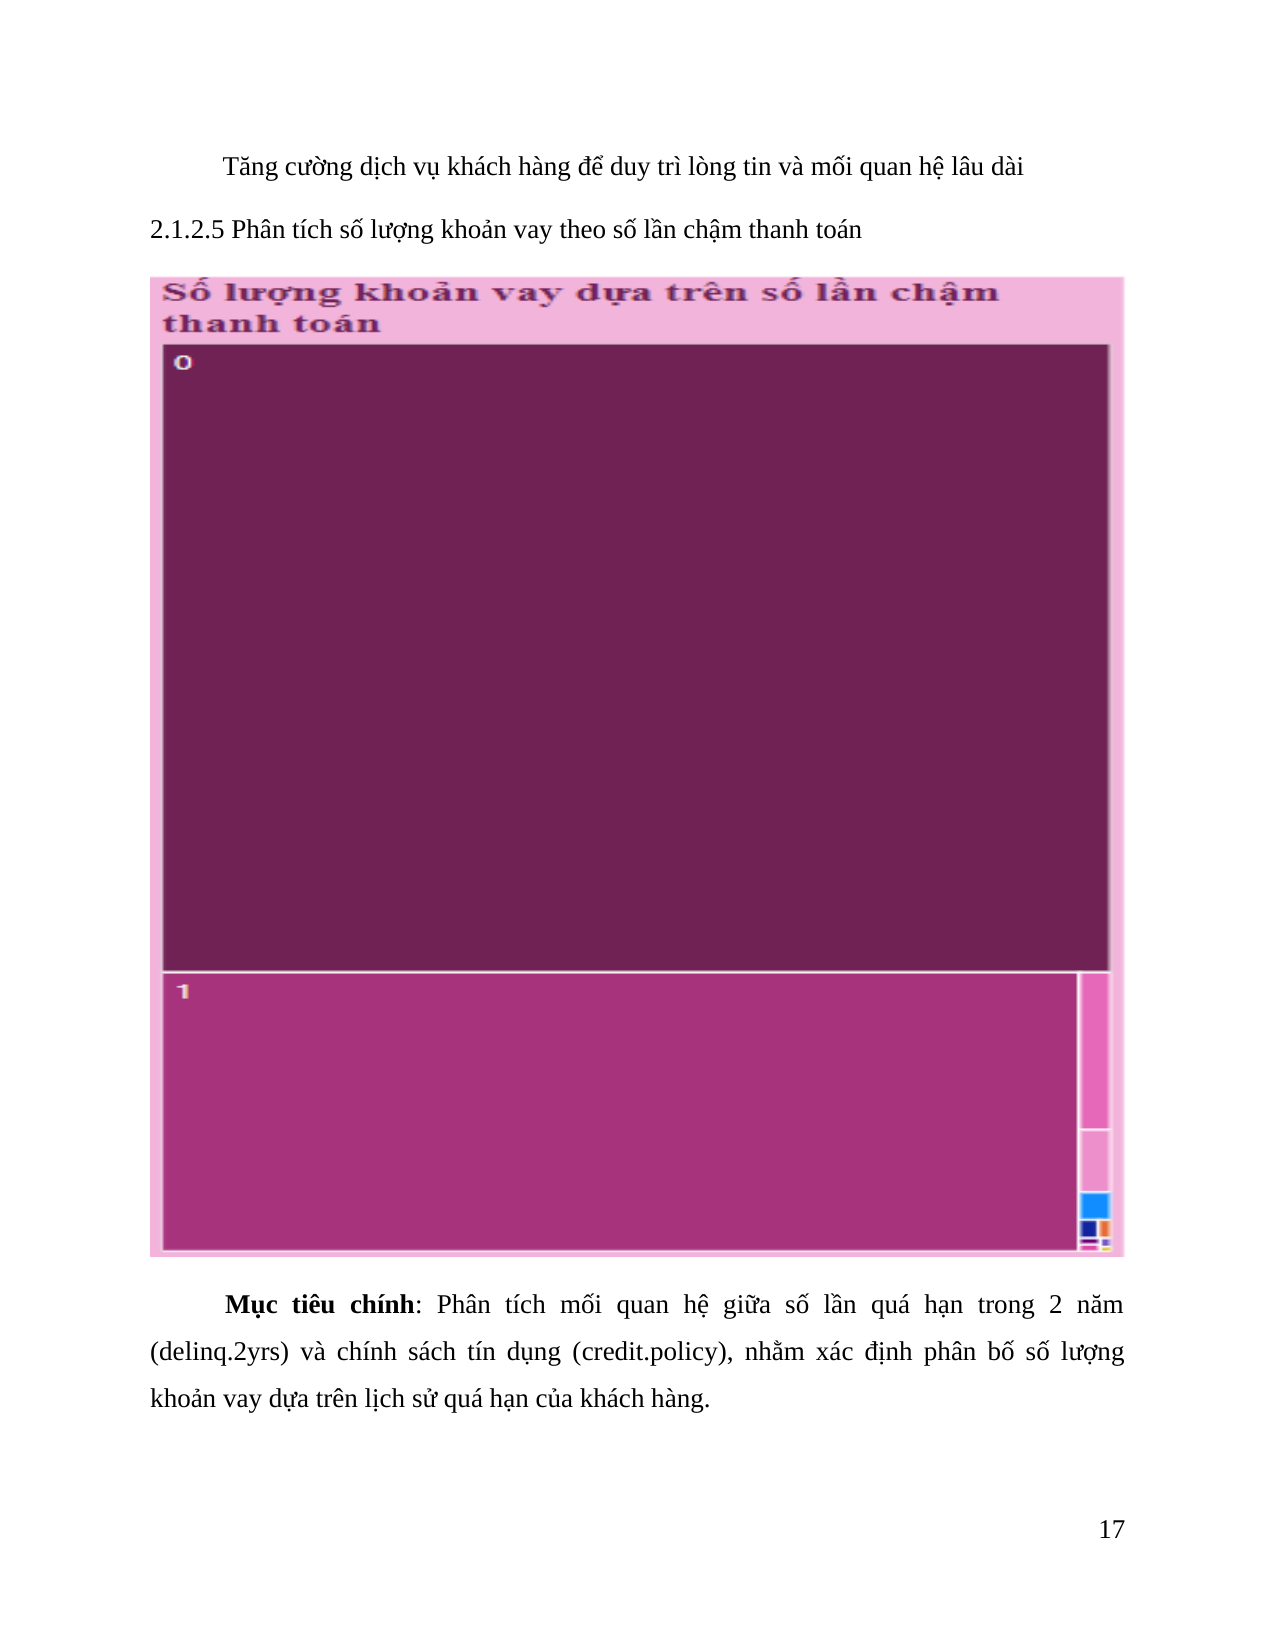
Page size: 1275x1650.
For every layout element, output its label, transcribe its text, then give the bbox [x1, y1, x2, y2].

list Tăng cường dịch vụ khách hàng để duy trì lòng tin và mối quan hệ lâu dài [150, 150, 1125, 181]
text 2.1.2.5 Phân tích số lượng khoản vay theo số lần chậm thanh toán [150, 213, 1125, 244]
text Mục tiêu chính: Phân tích mối quan hệ giữa số lần quá hạn trong 2 năm (delinq.2yrs) và chính sách tín dụng (credit.policy), nhằm xác định phân bố số lượng khoản vay dựa trên lịch sử quá hạn của khách hàng. [150, 1288, 1125, 1413]
picture [150, 276, 1128, 1257]
